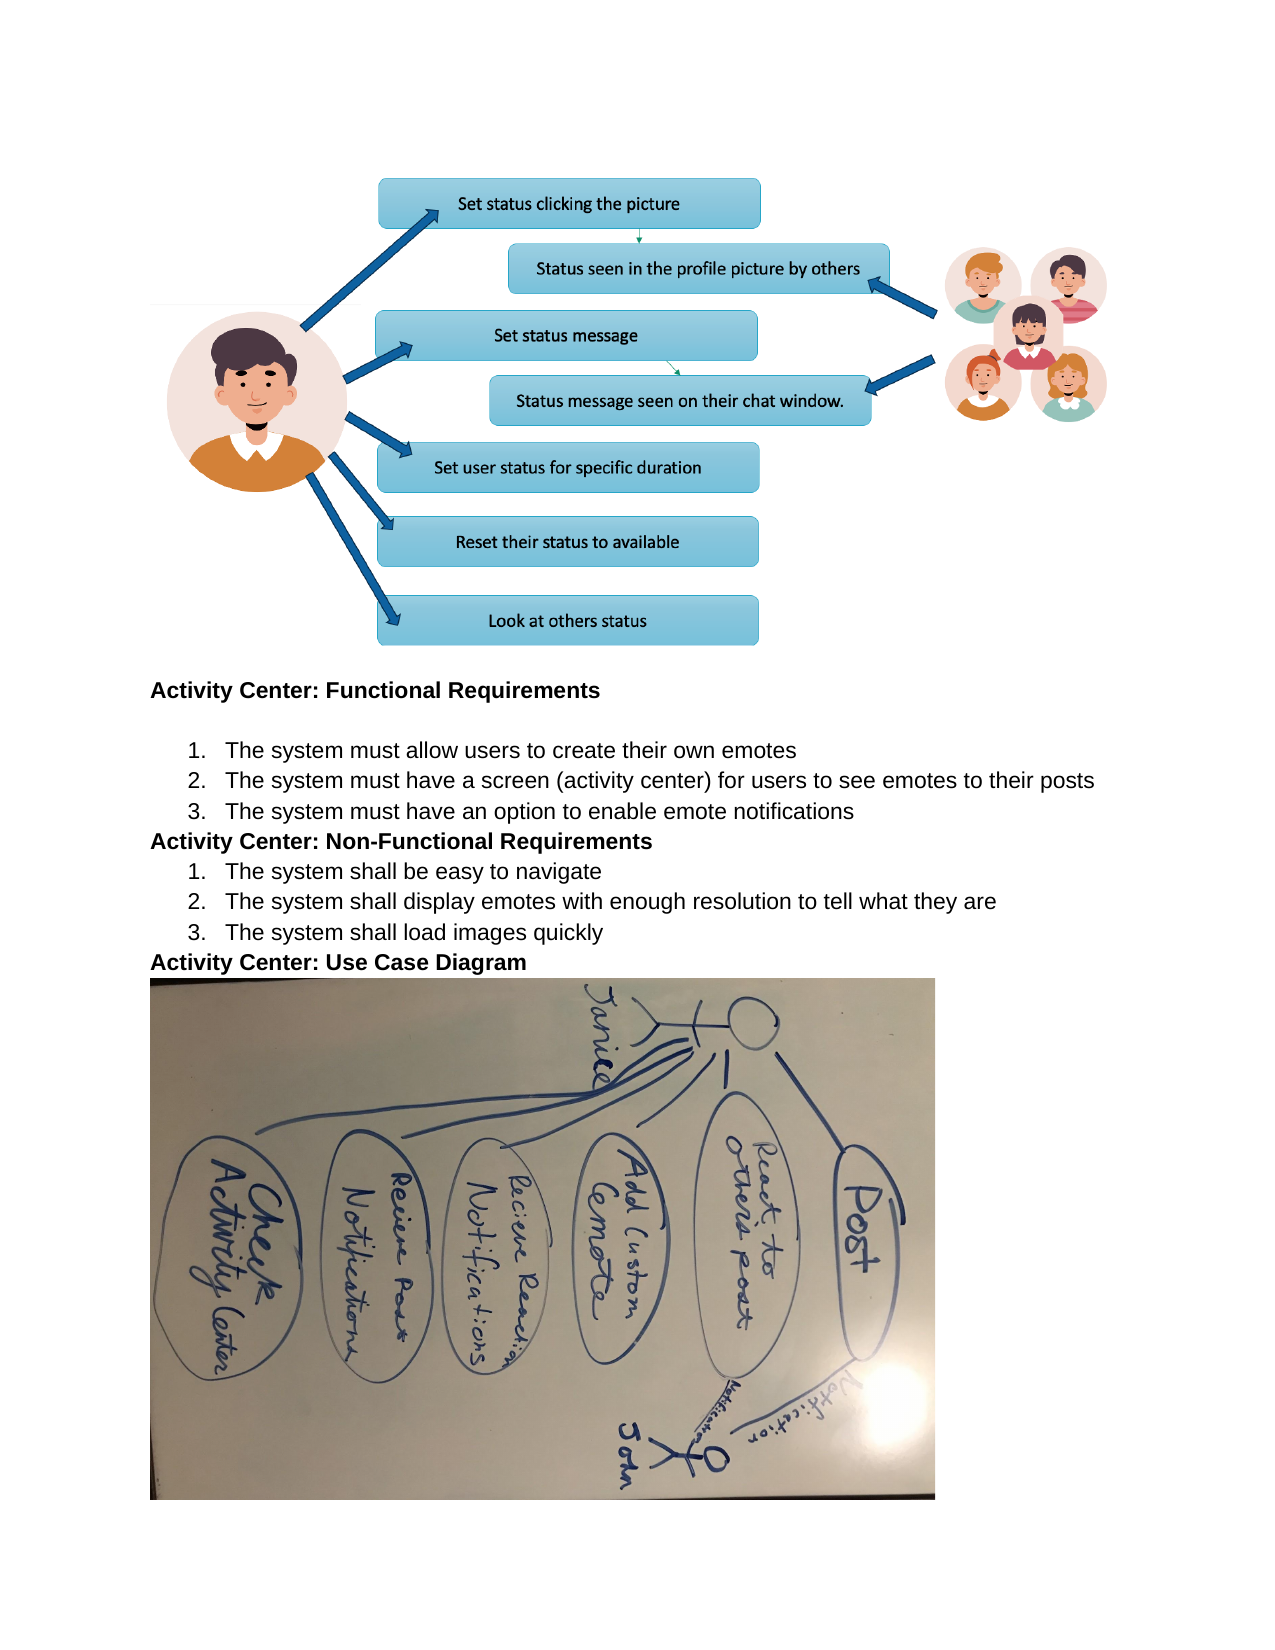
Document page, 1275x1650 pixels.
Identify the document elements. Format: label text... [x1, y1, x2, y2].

list The system must have a screen (activity center) for users to see emotes to their posts [187, 767, 1125, 794]
text Activity Center: Functional Requirements [150, 677, 1125, 703]
list The system shall display emotes with enough resolution to tell what they are [187, 888, 1125, 914]
list The system must allow users to create their own emotes [187, 737, 1125, 763]
picture [150, 978, 935, 1500]
list The system shall be easy to navigate [187, 858, 1125, 884]
list The system shall load images quickly [187, 918, 1125, 945]
text Activity Center: Non-Functional Requirements [150, 828, 1125, 854]
list The system must have an option to enable emote notifications [187, 798, 1125, 824]
picture [150, 150, 1125, 673]
